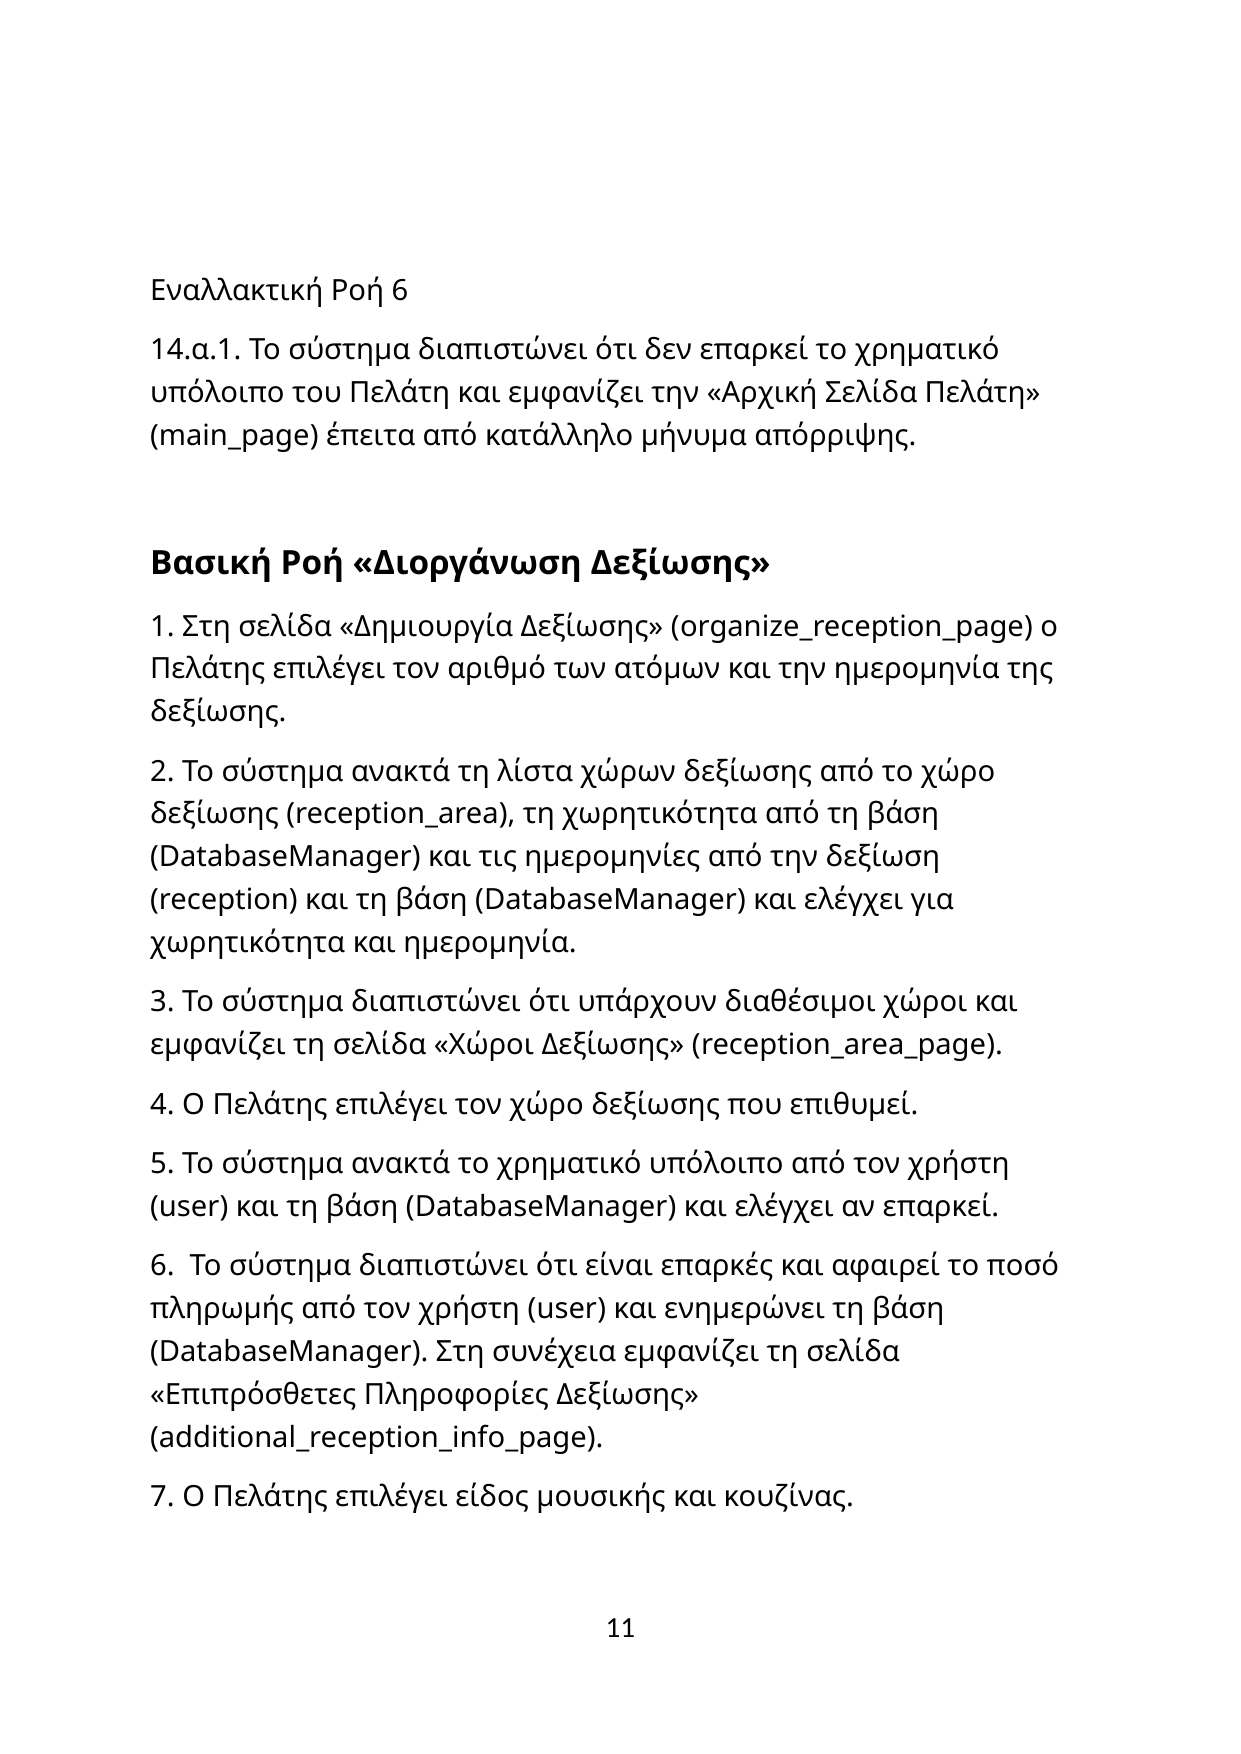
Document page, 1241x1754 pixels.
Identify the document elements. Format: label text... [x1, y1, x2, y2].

text Εναλλακτική Ροή 6 [150, 269, 1090, 309]
text 4. Ο Πελάτης επιλέγει τον χώρο δεξίωσης που επιθυμεί. [150, 1083, 1090, 1123]
text 7. O Πελάτης επιλέγει είδος μουσικής και κουζίνας. [150, 1475, 1090, 1515]
text 1. Στη σελίδα «Δημιουργία Δεξίωσης» (organize_reception_page) ο Πελάτης επιλέγει τον αριθμό των ατόμων και την ημερομηνία της δεξίωσης. [150, 605, 1090, 730]
text 3. Το σύστημα διαπιστώνει ότι υπάρχουν διαθέσιμοι χώροι και εμφανίζει τη σελίδα «Χώροι Δεξίωσης» (reception_area_page). [150, 981, 1090, 1063]
text Βασική Ροή «Διοργάνωση Δεξίωσης» [150, 539, 1090, 584]
text 2. Το σύστημα ανακτά τη λίστα χώρων δεξίωσης από το χώρο δεξίωσης (reception_area), τη χωρητικότητα από τη βάση (DatabaseManager) και τις ημερομηνίες από την δεξίωση (reception) και τη βάση (DatabaseManager) και ελέγχει για χωρητικότητα και ημερομηνία. [150, 750, 1090, 961]
text 6. Το σύστημα διαπιστώνει ότι είναι επαρκές και αφαιρεί το ποσό πληρωμής από τον χρήστη (user) και ενημερώνει τη βάση (DatabaseManager). Στη συνέχεια εμφανίζει τη σελίδα «Επιπρόσθετες Πληροφορίες Δεξίωσης» (additional_reception_info_page). [150, 1245, 1090, 1456]
text 5. Το σύστημα ανακτά το χρηματικό υπόλοιπο από τον χρήστη (user) και τη βάση (DatabaseManager) και ελέγχει αν επαρκεί. [150, 1142, 1090, 1225]
text 14.α.1. Το σύστημα διαπιστώνει ότι δεν επαρκεί το χρηματικό υπόλοιπο του Πελάτη και εμφανίζει την «Αρχική Σελίδα Πελάτη» (main_page) έπειτα από κατάλληλο μήνυμα απόρριψης. [150, 328, 1090, 454]
